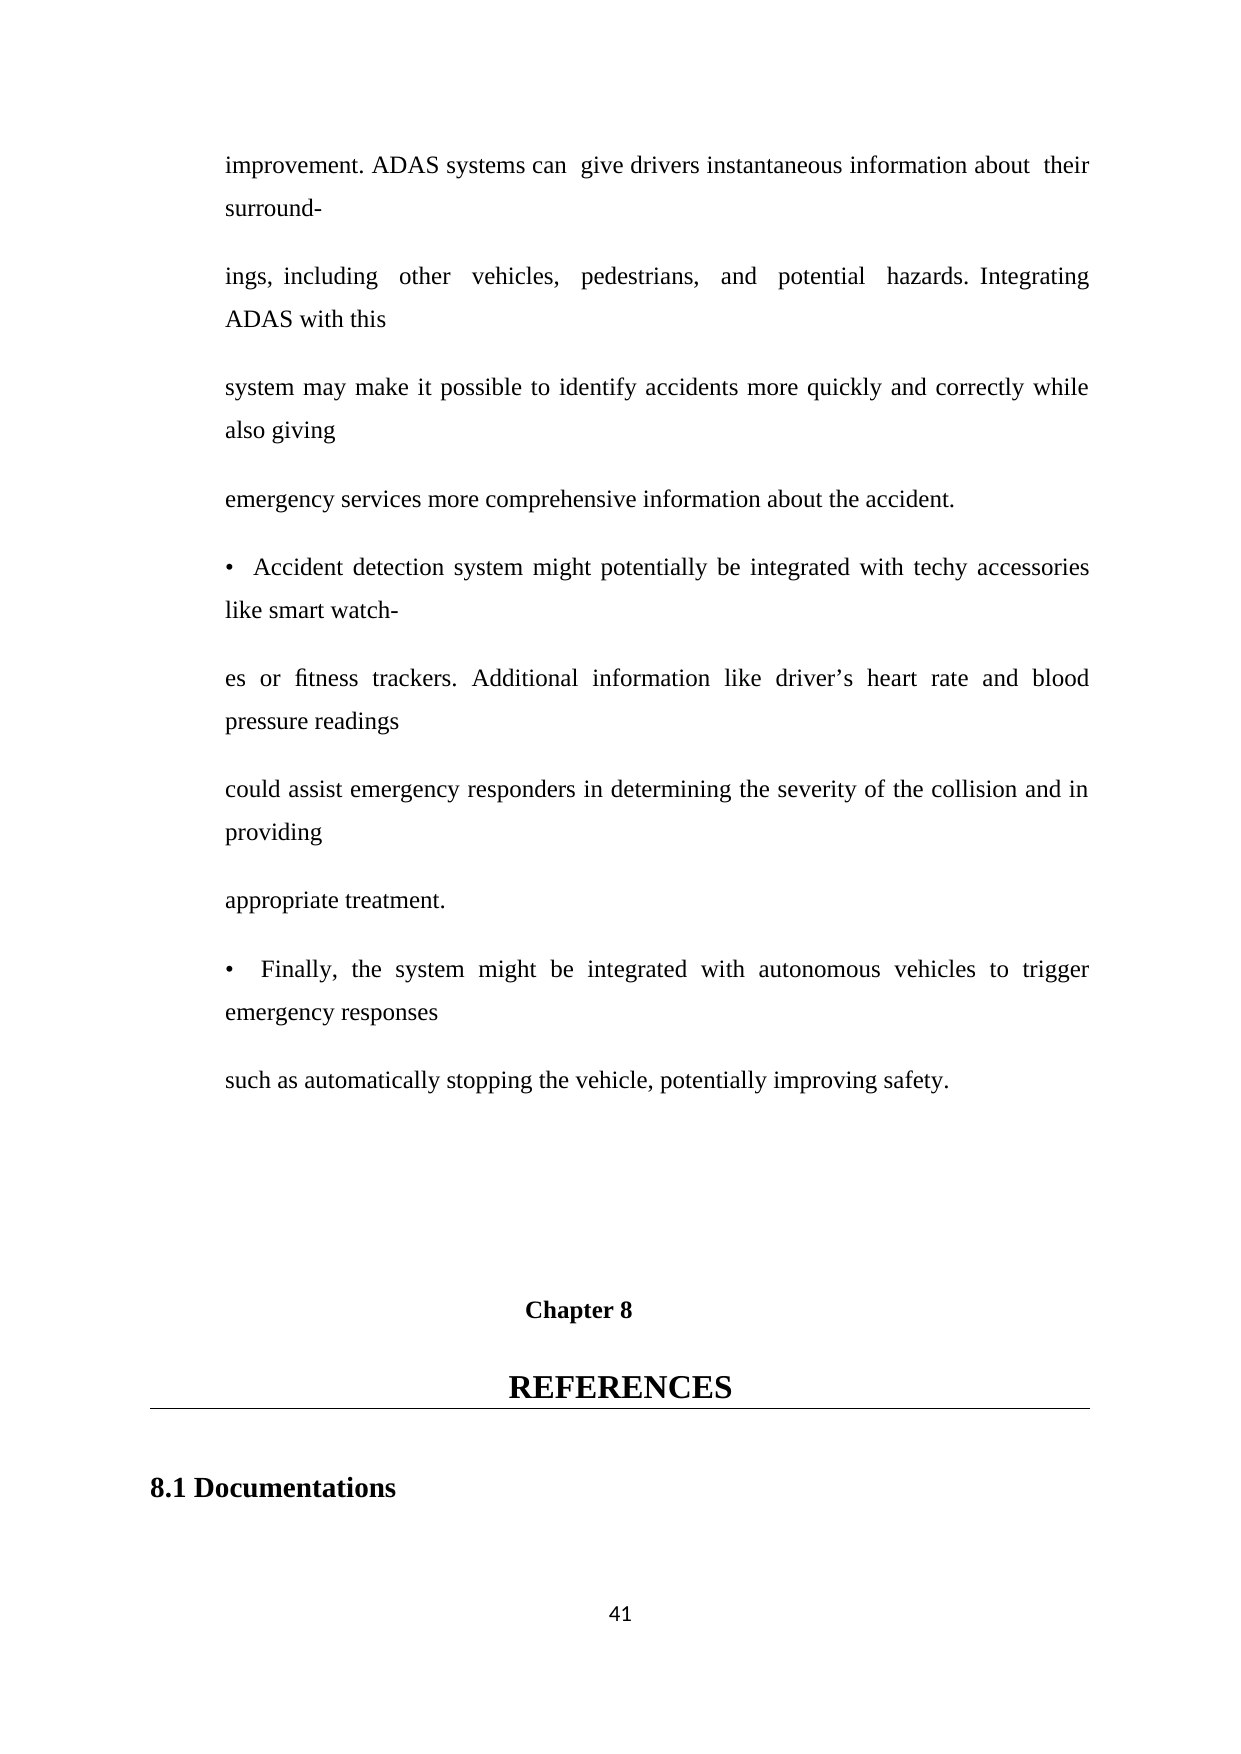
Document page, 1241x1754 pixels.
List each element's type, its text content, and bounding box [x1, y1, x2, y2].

text appropriate treatment. [225, 886, 1090, 914]
text could assist emergency responders in determining the severity of the collision and in providing [225, 774, 1090, 846]
text improvement. ADAS systems can give drivers instantaneous information about their surround- [225, 150, 1090, 222]
text Chapter 8 [450, 1295, 1090, 1323]
text system may make it possible to identify accidents more quickly and correctly while also giving [225, 372, 1090, 444]
text es or ﬁtness trackers. Additional information like driver’s heart rate and blood pressure readings [225, 663, 1090, 735]
text • Accident detection system might potentially be integrated with techy accessories like smart watch- [225, 552, 1090, 624]
text 8.1 Documentations [150, 1470, 1090, 1504]
text such as automatically stopping the vehicle, potentially improving safety. [225, 1065, 1090, 1094]
text ings, including other vehicles, pedestrians, and potential hazards. Integrating ADAS with this [225, 261, 1090, 333]
text • Finally, the system might be integrated with autonomous vehicles to trigger emergency responses [225, 954, 1090, 1026]
text REFERENCES [150, 1367, 1090, 1408]
text emergency services more comprehensive information about the accident. [225, 484, 1090, 512]
